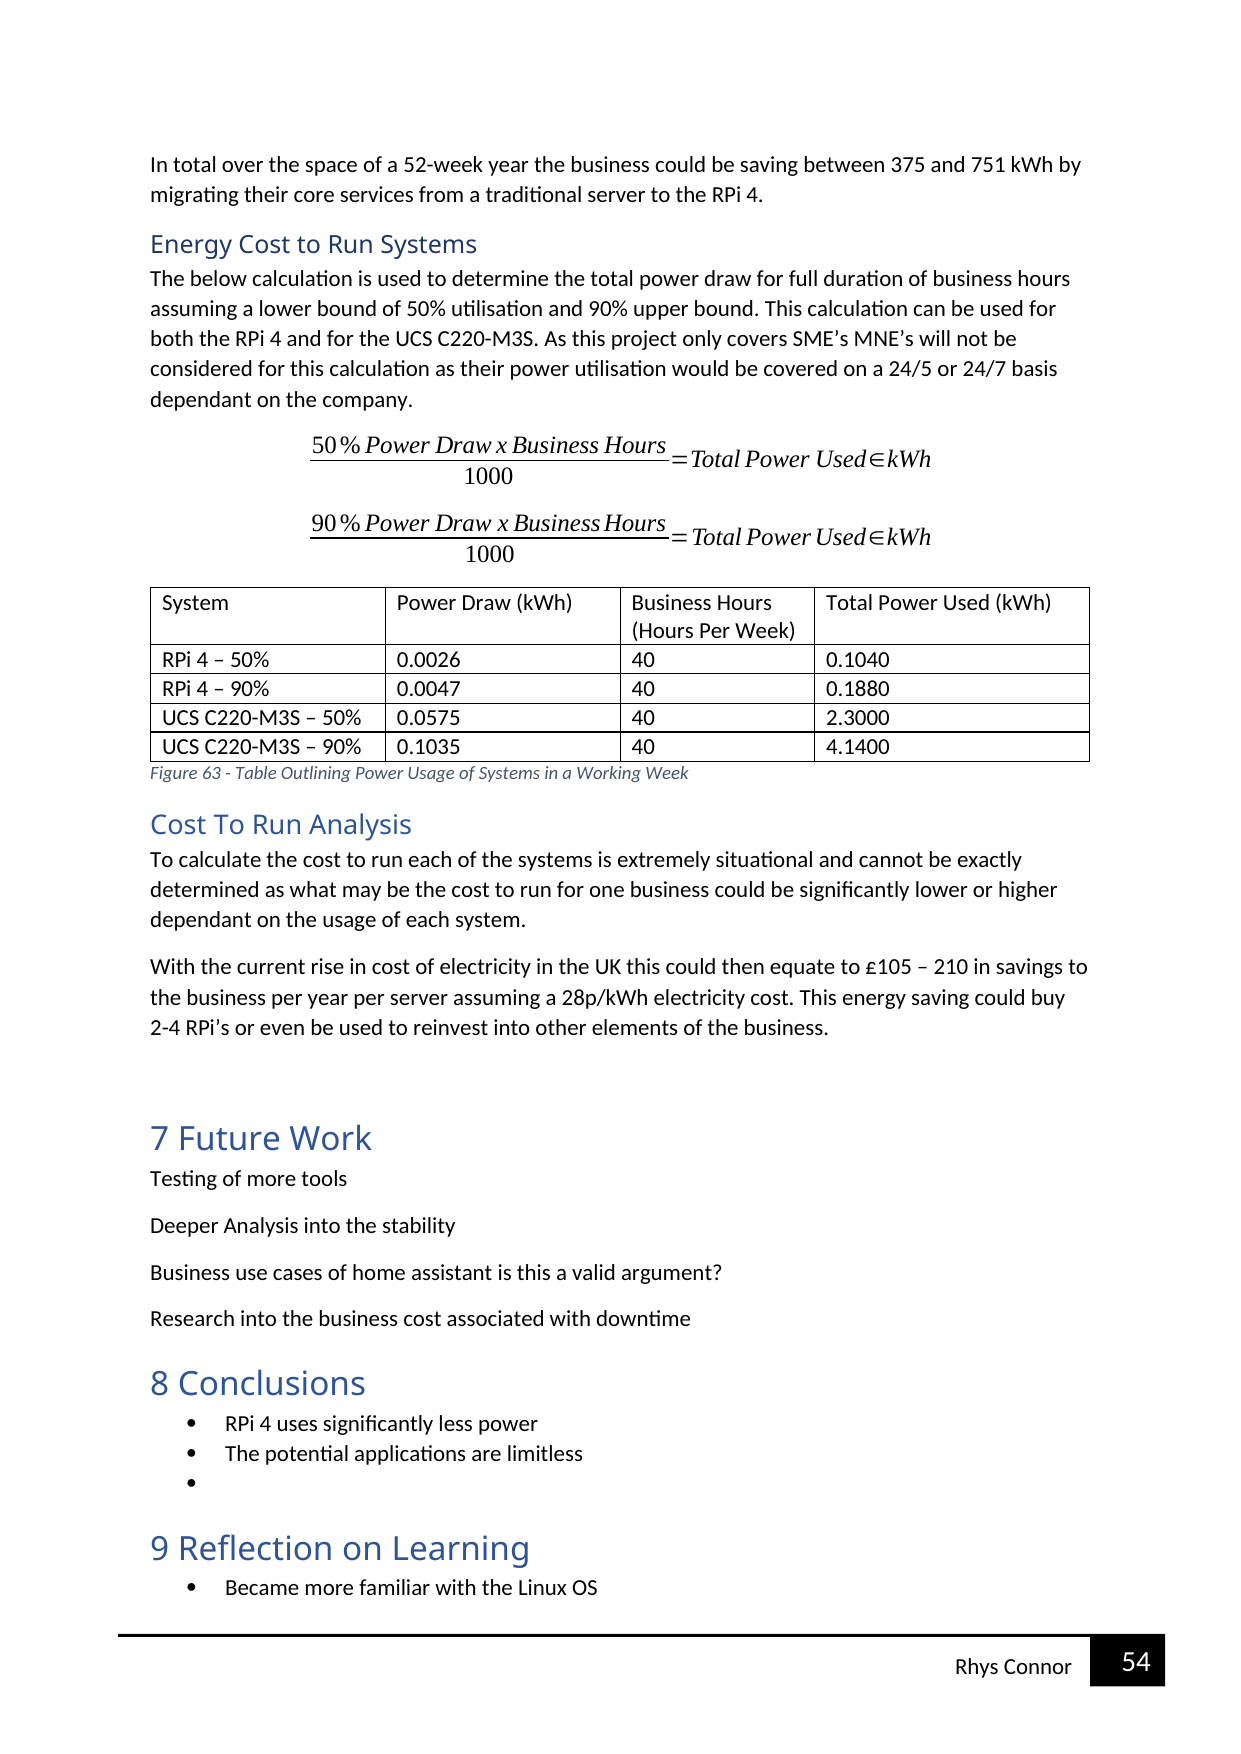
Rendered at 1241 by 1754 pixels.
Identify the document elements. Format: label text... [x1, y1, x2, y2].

table_cell 40 [621, 733, 814, 761]
table_header Power Draw (kWh) [386, 588, 620, 644]
table_cell 0.1880 [815, 674, 1089, 702]
table_cell 4.1400 [815, 733, 1089, 761]
table_header System [151, 588, 385, 644]
text In total over the space of a 52-week year the business could be saving between 375 and 751 kWh by migrating their core services from a traditional server to the RPi 4. [150, 150, 1090, 208]
text To calculate the cost to run each of the systems is extremely situational and cannot be exactly determined as what may be the cost to run for one business could be significantly lower or higher dependant on the usage of each system. [150, 845, 1090, 933]
text The below calculation is used to determine the total power draw for full duration of business hours assuming a lower bound of 50% utilisation and 90% upper bound. This calculation can be used for both the RPi 4 and for the UCS C220-M3S. As this project only covers SME’s MNE’s will not be considered for this calculation as their power utilisation would be covered on a 24/5 or 24/7 basis dependant on the company. [150, 264, 1090, 413]
text Testing of more tools [150, 1164, 1090, 1192]
subtitle Energy Cost to Run Systems [150, 227, 1090, 261]
table_cell RPi 4 – 90% [151, 674, 385, 702]
table_cell 40 [621, 704, 814, 731]
text Figure 63 - Table Outlining Power Usage of Systems in a Working Week [150, 762, 1090, 784]
subtitle 7 Future Work [150, 1115, 1090, 1160]
table_cell 0.1040 [815, 645, 1089, 673]
table_cell 2.3000 [815, 704, 1089, 731]
table_cell RPi 4 – 50% [151, 645, 385, 673]
subtitle 9 Reflection on Learning [150, 1524, 1090, 1570]
table_cell 0.0026 [386, 645, 620, 673]
text Business use cases of home assistant is this a valid argument? [150, 1258, 1090, 1286]
table_header Business Hours (Hours Per Week) [621, 588, 814, 644]
table_cell UCS C220-M3S – 90% [151, 733, 385, 761]
table_header Total Power Used (kWh) [815, 588, 1089, 644]
table_cell 40 [621, 674, 814, 702]
table_cell 0.0575 [386, 704, 620, 731]
list RPi 4 uses significantly less power [187, 1409, 1090, 1437]
text With the current rise in cost of electricity in the UK this could then equate to £105 – 210 in savings to the business per year per server assuming a 28p/kWh electricity cost. This energy saving could buy 2-4 RPi’s or even be used to reinvest into other elements of the business. [150, 952, 1090, 1041]
table_cell 0.0047 [386, 674, 620, 702]
table_cell UCS C220-M3S – 50% [151, 704, 385, 731]
list Became more familiar with the Linux OS [187, 1573, 1090, 1601]
subtitle Cost To Run Analysis [150, 805, 1090, 842]
table_cell 40 [621, 645, 814, 673]
text Research into the business cost associated with downtime [150, 1304, 1090, 1332]
subtitle 8 Conclusions [150, 1360, 1090, 1405]
table_cell 0.1035 [386, 733, 620, 761]
list The potential applications are limitless [187, 1439, 1090, 1467]
text Deeper Analysis into the stability [150, 1211, 1090, 1239]
